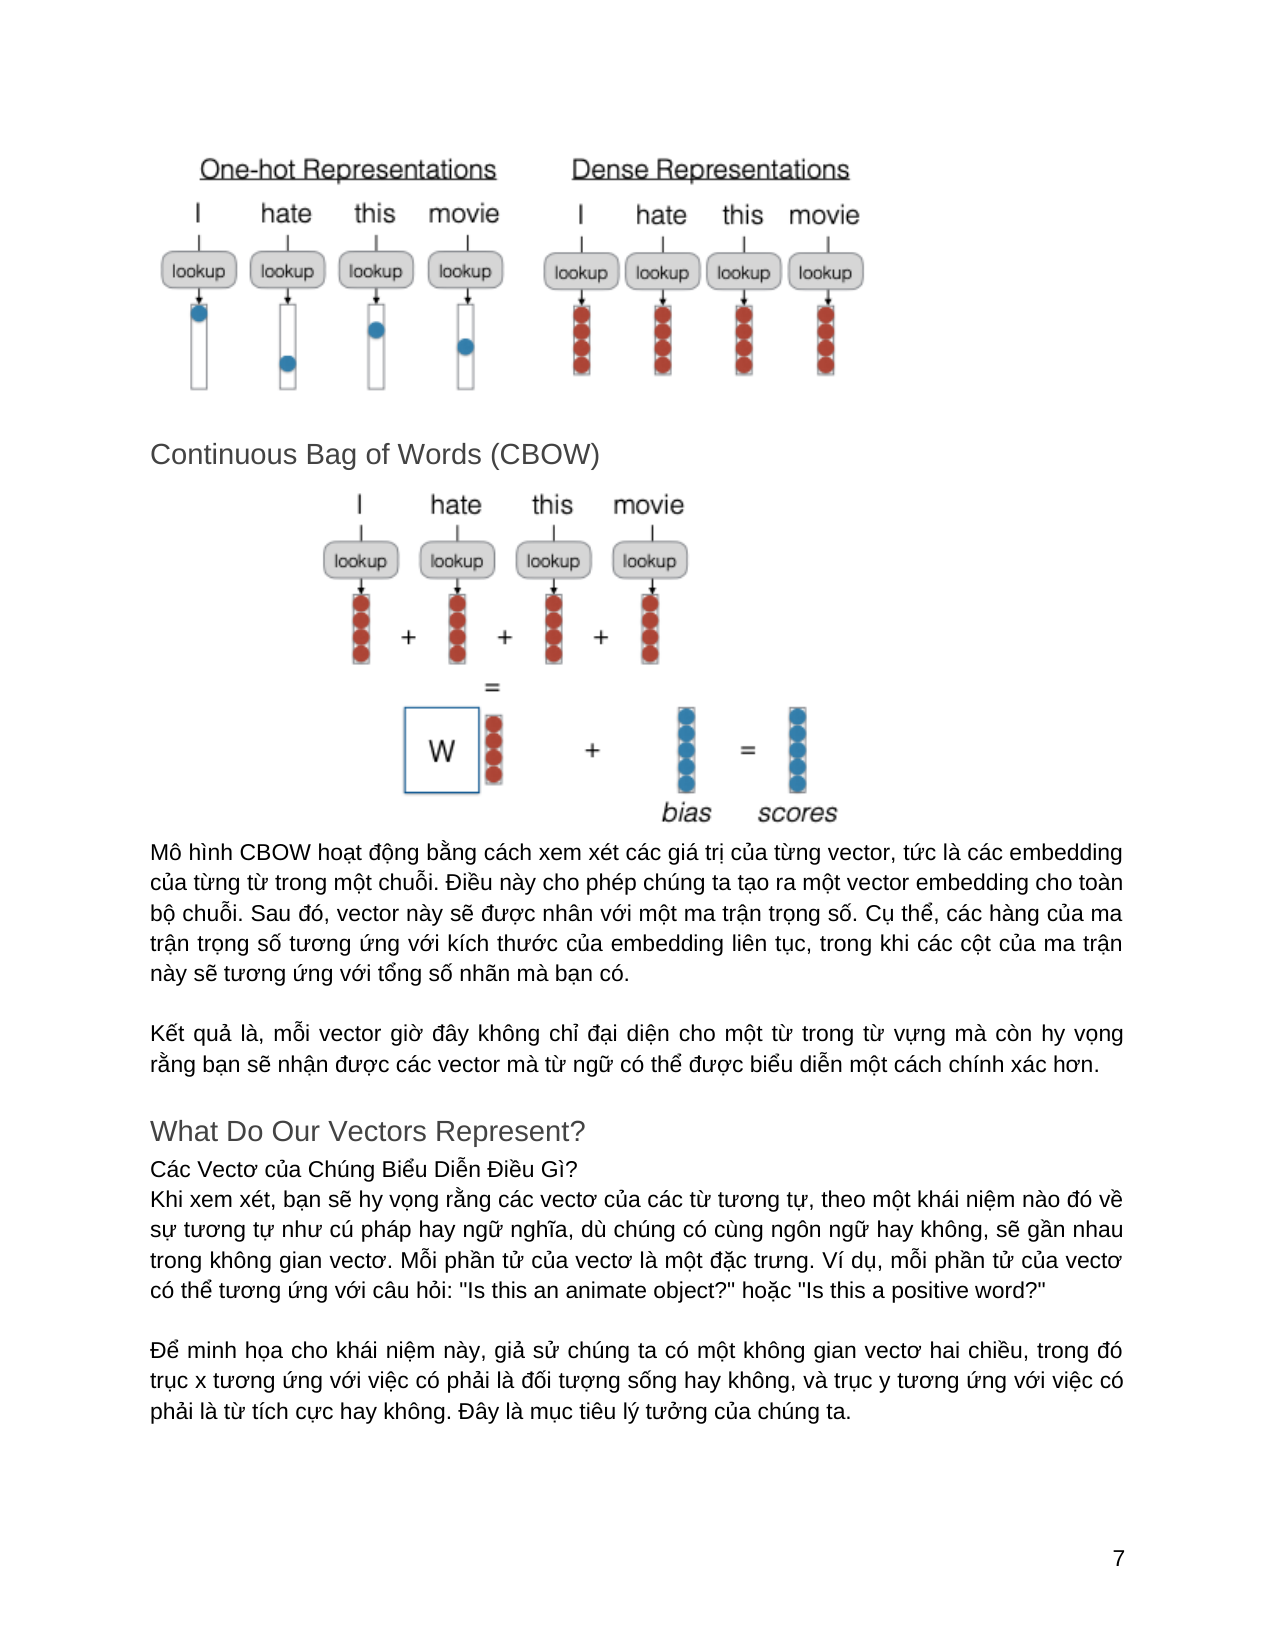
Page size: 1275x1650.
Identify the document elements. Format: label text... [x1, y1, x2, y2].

text Kết quả là, mỗi vector giờ đây không chỉ đại diện cho một từ trong từ vựng mà còn hy vọng rằng bạn sẽ nhận được các vector mà từ ngữ có thể được biểu diễn một cách chính xác hơn. [150, 1020, 1125, 1077]
text Mô hình CBOW hoạt động bằng cách xem xét các giá trị của từng vector, tức là các embedding của từng từ trong một chuỗi. Điều này cho phép chúng ta tạo ra một vector embedding cho toàn bộ chuỗi. Sau đó, vector này sẽ được nhân với một ma trận trọng số. Cụ thể, các hàng của ma trận trọng số tương ứng với kích thước của embedding liên tục, trong khi các cột của ma trận này sẽ tương ứng với tổng số nhãn mà bạn có. [150, 839, 1125, 986]
subtitle What Do Our Vectors Represent? [150, 1114, 1125, 1148]
subtitle Continuous Bag of Words (CBOW) [150, 437, 1125, 471]
text Để minh họa cho khái niệm này, giả sử chúng ta có một không gian vectơ hai chiều, trong đó trục x tương ứng với việc có phải là đối tượng sống hay không, và trục y tương ứng với việc có phải là từ tích cực hay không. Đây là mục tiêu lý tưởng của chúng ta. [150, 1337, 1125, 1424]
picture [300, 479, 857, 836]
text Các Vectơ của Chúng Biểu Diễn Điều Gì? [150, 1156, 1125, 1182]
picture [150, 150, 872, 400]
text Khi xem xét, bạn sẽ hy vọng rằng các vectơ của các từ tương tự, theo một khái niệm nào đó về sự tương tự như cú pháp hay ngữ nghĩa, dù chúng có cùng ngôn ngữ hay không, sẽ gần nhau trong không gian vectơ. Mỗi phần tử của vectơ là một đặc trưng. Ví dụ, mỗi phần tử của vectơ có thể tương ứng với câu hỏi: "Is this an animate object?" hoặc "Is this a positive word?" [150, 1186, 1125, 1303]
